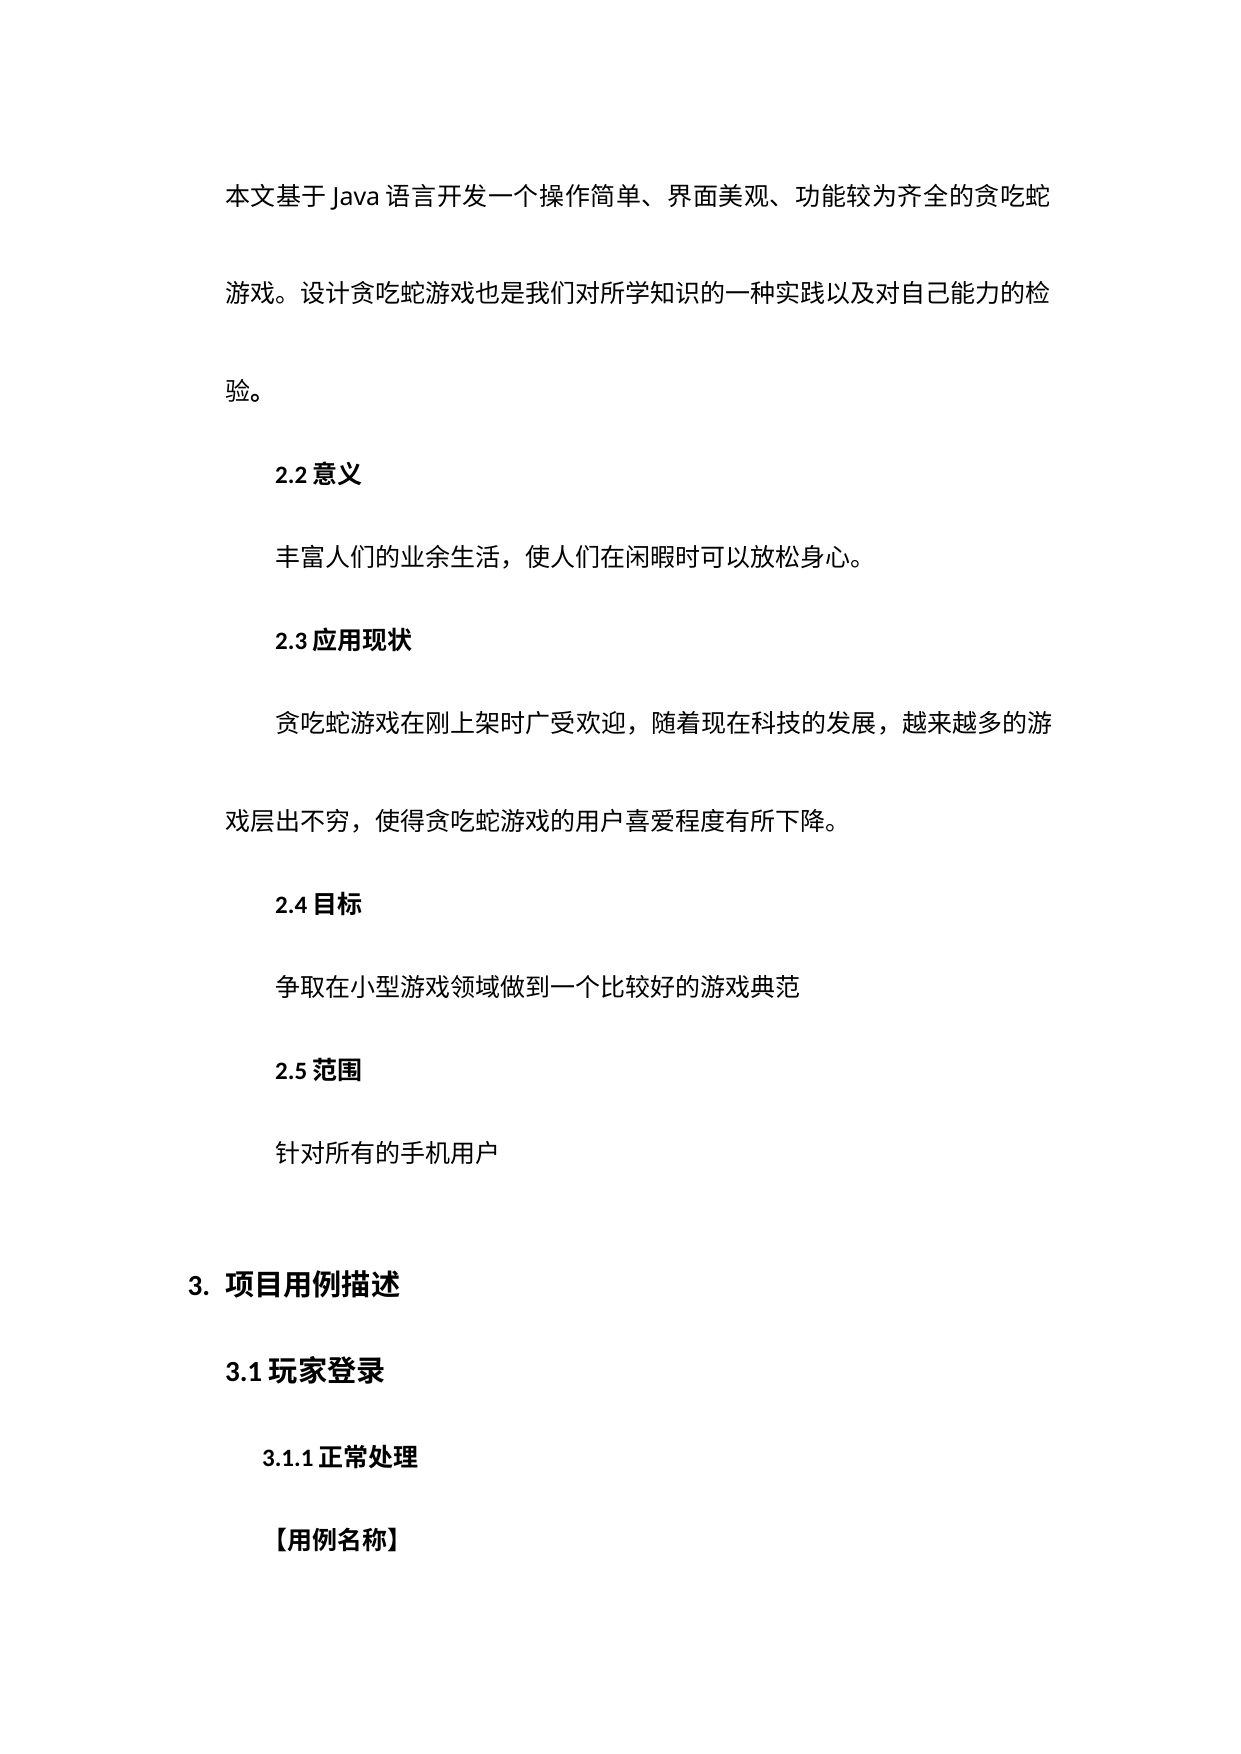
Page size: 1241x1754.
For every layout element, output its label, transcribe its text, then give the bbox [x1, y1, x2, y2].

text 2.5范围 [225, 1036, 1053, 1101]
text 针对所有的手机用户 [225, 1119, 1053, 1184]
list 项目用例描述 [187, 1250, 1053, 1315]
text 2.3应用现状 [225, 606, 1053, 671]
text 2.2意义 [225, 440, 1053, 505]
text 3.1 玩家登录 [225, 1336, 1053, 1401]
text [225, 162, 1053, 422]
text 2.4目标 [225, 870, 1053, 935]
text 争取在小型游戏领域做到一个比较好的游戏典范 [225, 953, 1053, 1018]
text 【用例名称】 [262, 1506, 1053, 1571]
text 3.1.1正常处理 [262, 1423, 1053, 1488]
text 贪吃蛇游戏在刚上架时广受欢迎，随着现在科技的发展，越来越多的游戏层出不穷，使得贪吃蛇游戏的用户喜爱程度有所下降。 [225, 689, 1053, 852]
text 丰富人们的业余生活，使人们在闲暇时可以放松身心。 [225, 523, 1053, 588]
